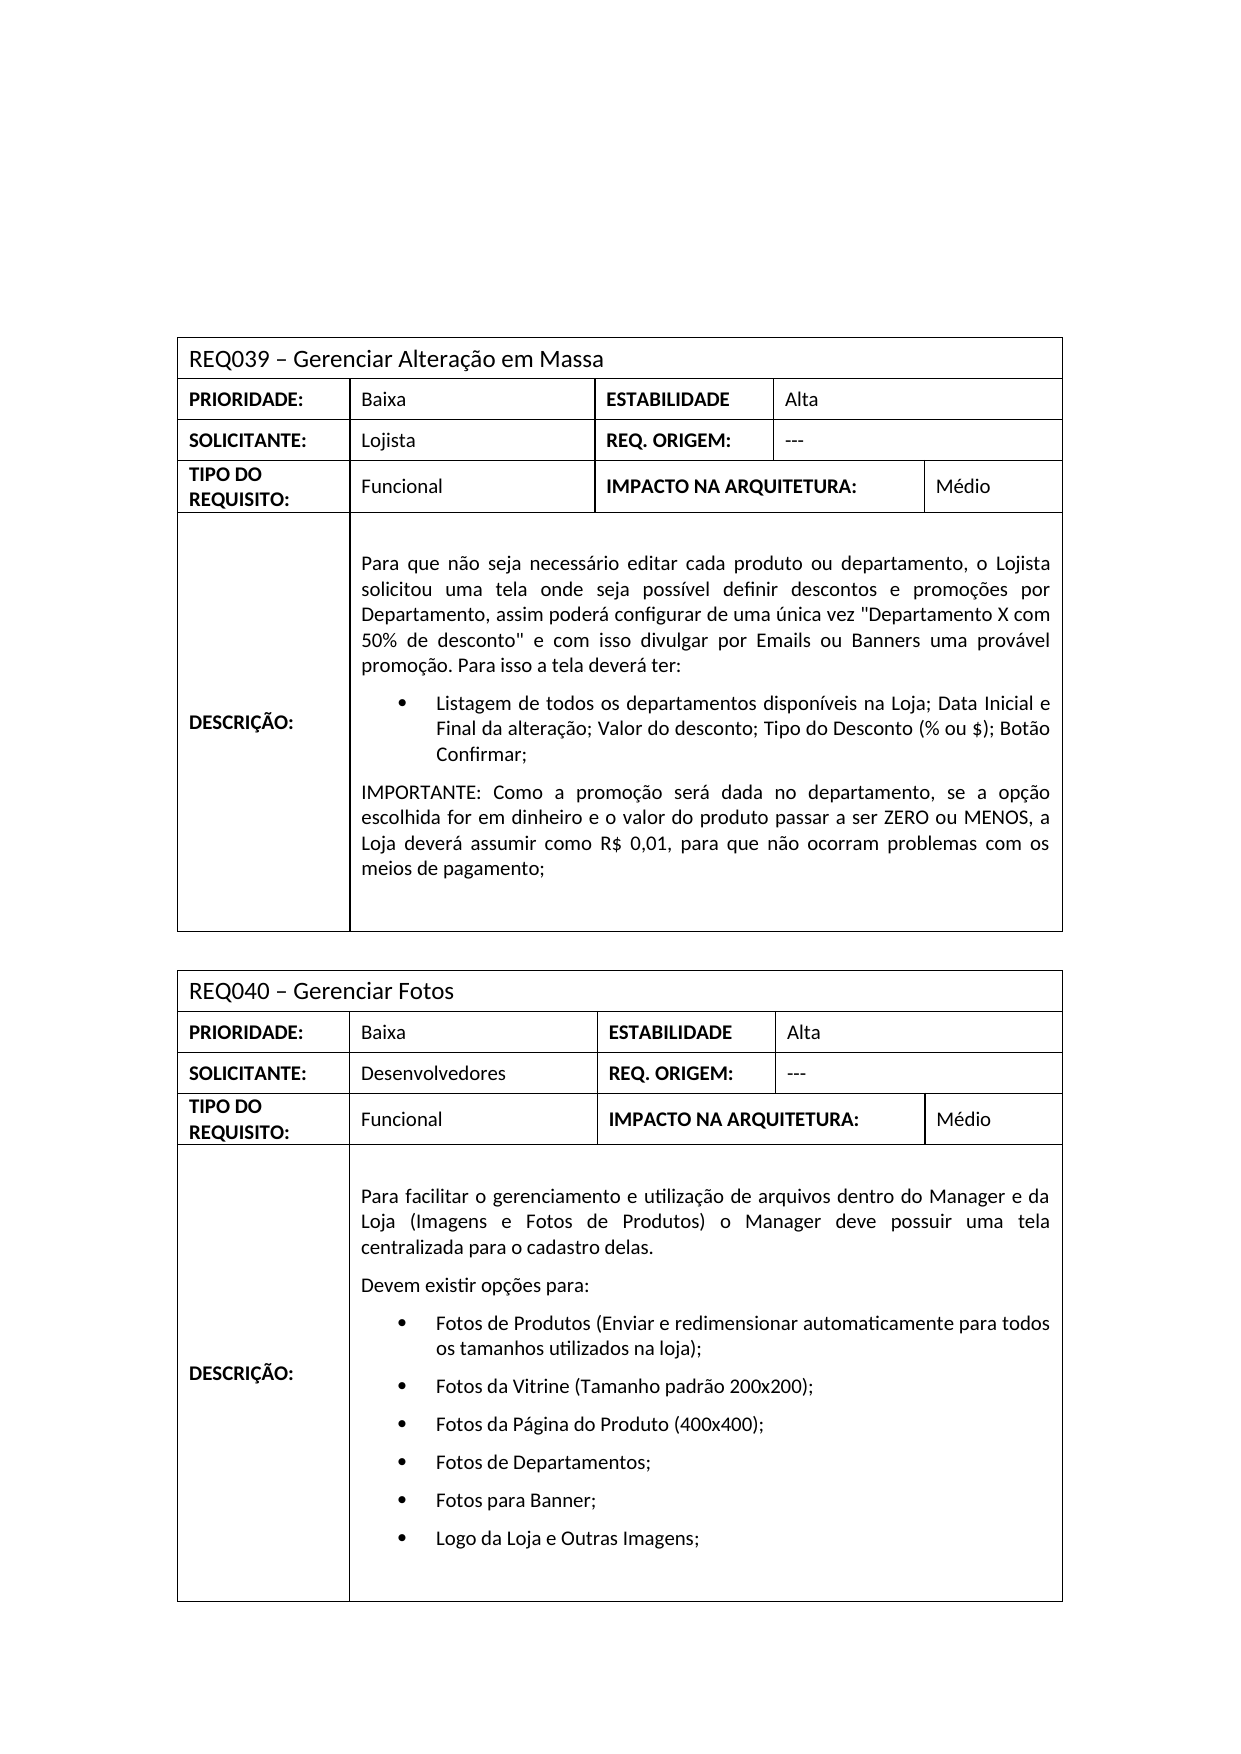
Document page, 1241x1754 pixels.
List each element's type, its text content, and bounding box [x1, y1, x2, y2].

table_cell Para que não seja necessário editar cada produto ou departamento, o Lojista solicitou uma tela onde seja possível definir descontos e promoções por Departamento, assim poderá configurar de uma única vez "Departamento X com 50% de desconto" e com isso divulgar por Emails ou Banners uma provável promoção. Para isso a tela deverá ter: Listagem de todos os departamentos disponíveis na Loja; Data Inicial e Final da alteração; Valor do desconto; Tipo do Desconto (% ou $); Botão Confirmar; IMPORTANTE: Como a promoção será dada no departamento, se a opção escolhida for em dinheiro e o valor do produto passar a ser ZERO ou MENOS, a Loja deverá assumir como R$ 0,01, para que não ocorram problemas com os meios de pagamento; [351, 513, 1062, 931]
table_header REQ040 – Gerenciar Fotos [178, 971, 1062, 1011]
table_cell ESTABILIDADE [598, 1012, 775, 1052]
table_cell DESCRIÇÃO: [178, 513, 349, 931]
table_cell Funcional [351, 461, 594, 512]
table_cell REQ. ORIGEM: [598, 1053, 775, 1092]
table_cell Para facilitar o gerenciamento e utilização de arquivos dentro do Manager e da Loja (Imagens e Fotos de Produtos) o Manager deve possuir uma tela centralizada para o cadastro delas. Devem existir opções para: Fotos de Produtos (Enviar e redimensionar automaticamente para todos os tamanhos utilizados na loja); Fotos da Vitrine (Tamanho padrão 200x200); Fotos da Página do Produto (400x400); Fotos de Departamentos; Fotos para Banner; Logo da Loja e Outras Imagens; [350, 1145, 1062, 1601]
table_cell Lojista [351, 420, 594, 460]
table_cell TIPO DO REQUISITO: [178, 1094, 349, 1144]
table_header REQ039 – Gerenciar Alteração em Massa [178, 338, 1062, 378]
table_cell IMPACTO NA ARQUITETURA: [596, 461, 924, 512]
table_cell Médio [925, 461, 1062, 512]
table_cell Baixa [350, 1012, 597, 1052]
table_cell Alta [776, 1012, 1062, 1052]
table_cell Funcional [350, 1094, 597, 1144]
table_cell Desenvolvedores [350, 1053, 597, 1092]
table_cell PRIORIDADE: [178, 379, 349, 419]
table_cell Baixa [351, 379, 594, 419]
table_cell --- [776, 1053, 1062, 1092]
table_cell TIPO DO REQUISITO: [178, 461, 349, 512]
table_cell REQ. ORIGEM: [596, 420, 773, 460]
table_cell --- [774, 420, 1062, 460]
table_cell SOLICITANTE: [178, 1053, 349, 1092]
table_cell Médio [926, 1094, 1062, 1144]
table_cell Alta [774, 379, 1062, 419]
table_cell SOLICITANTE: [178, 420, 349, 460]
table_cell DESCRIÇÃO: [178, 1145, 349, 1601]
table_cell PRIORIDADE: [178, 1012, 349, 1052]
table_cell IMPACTO NA ARQUITETURA: [598, 1094, 924, 1144]
table_cell ESTABILIDADE [596, 379, 773, 419]
